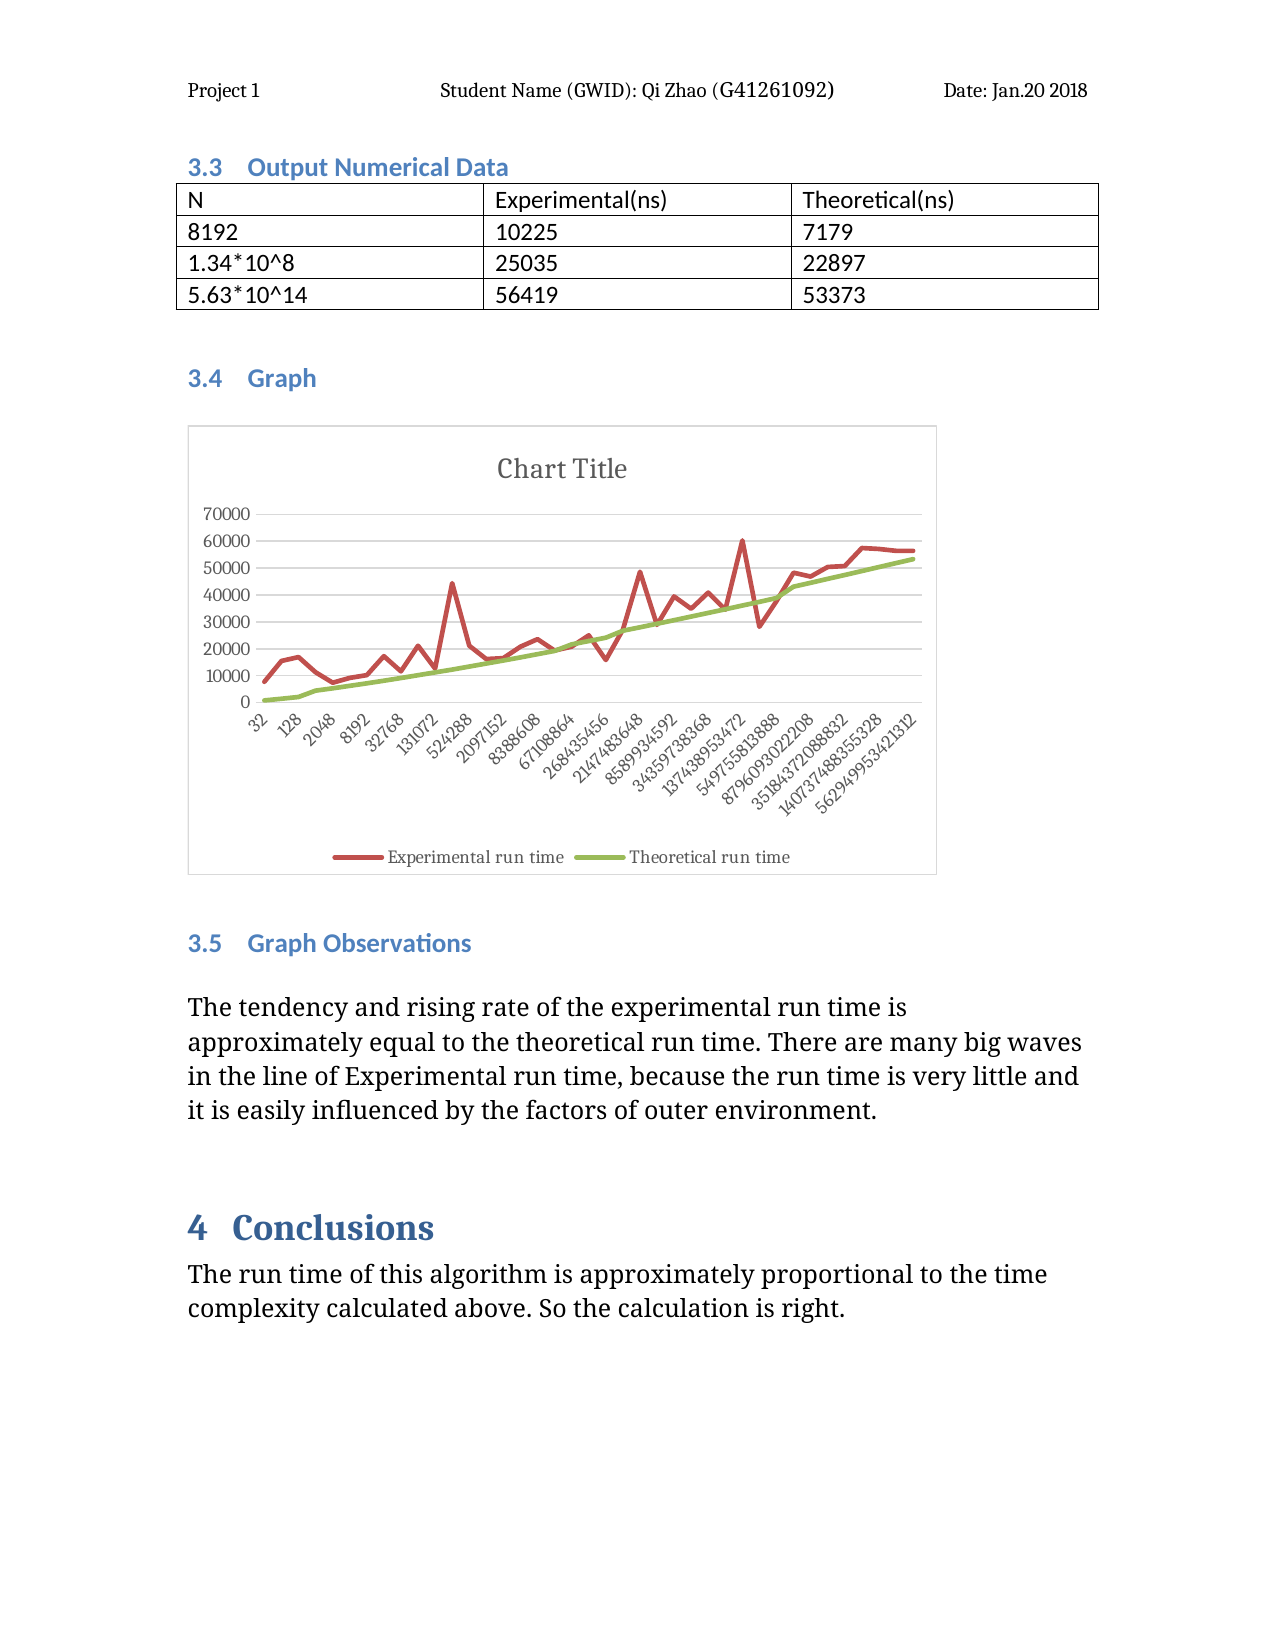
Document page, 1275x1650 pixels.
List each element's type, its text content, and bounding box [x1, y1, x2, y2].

table_cell 25035 [484, 247, 791, 278]
subtitle Graph [187, 362, 1087, 395]
table_cell 5.63*10^14 [177, 279, 483, 309]
subtitle Conclusions [187, 1207, 1087, 1250]
table_cell 1.34*10^8 [177, 247, 483, 278]
table_cell 7179 [792, 216, 1098, 246]
subtitle Graph Observations [187, 927, 1087, 959]
subtitle Output Numerical Data [187, 150, 1087, 183]
table_cell 8192 [177, 216, 483, 246]
table_header N [177, 184, 483, 214]
table_cell 22897 [792, 247, 1098, 278]
table_header Experimental(ns) [484, 184, 791, 214]
table_cell 10225 [484, 216, 791, 246]
table_header Theoretical(ns) [792, 184, 1098, 214]
text The run time of this algorithm is approximately proportional to the time complexity calculated above. So the calculation is right. [187, 1256, 1087, 1324]
table_cell 56419 [484, 279, 791, 309]
table_cell 53373 [792, 279, 1098, 309]
text The tendency and rising rate of the experimental run time is approximately equal to the theoretical run time. There are many big waves in the line of Experimental run time, because the run time is very little and it is easily influenced by the factors of outer environment. [187, 990, 1087, 1126]
